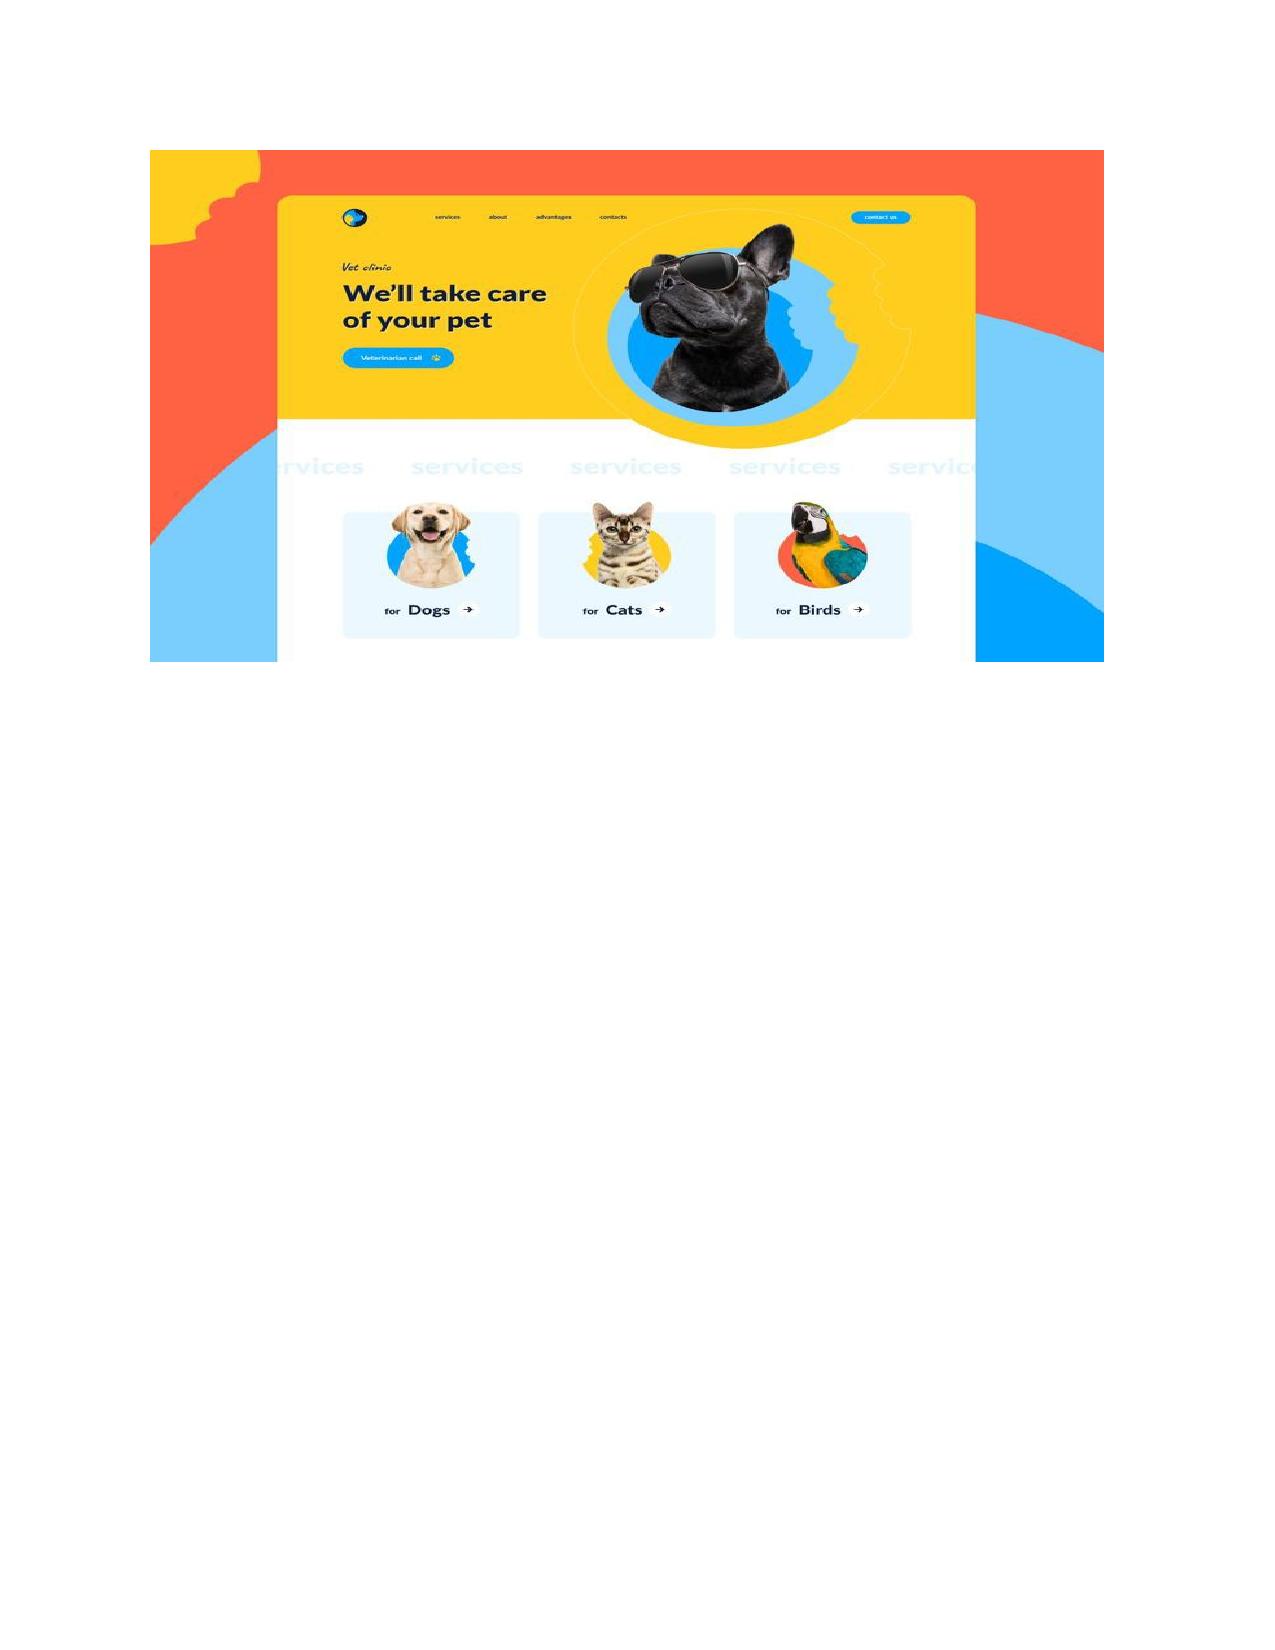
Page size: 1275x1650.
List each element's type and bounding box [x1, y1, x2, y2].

picture [150, 150, 1104, 662]
